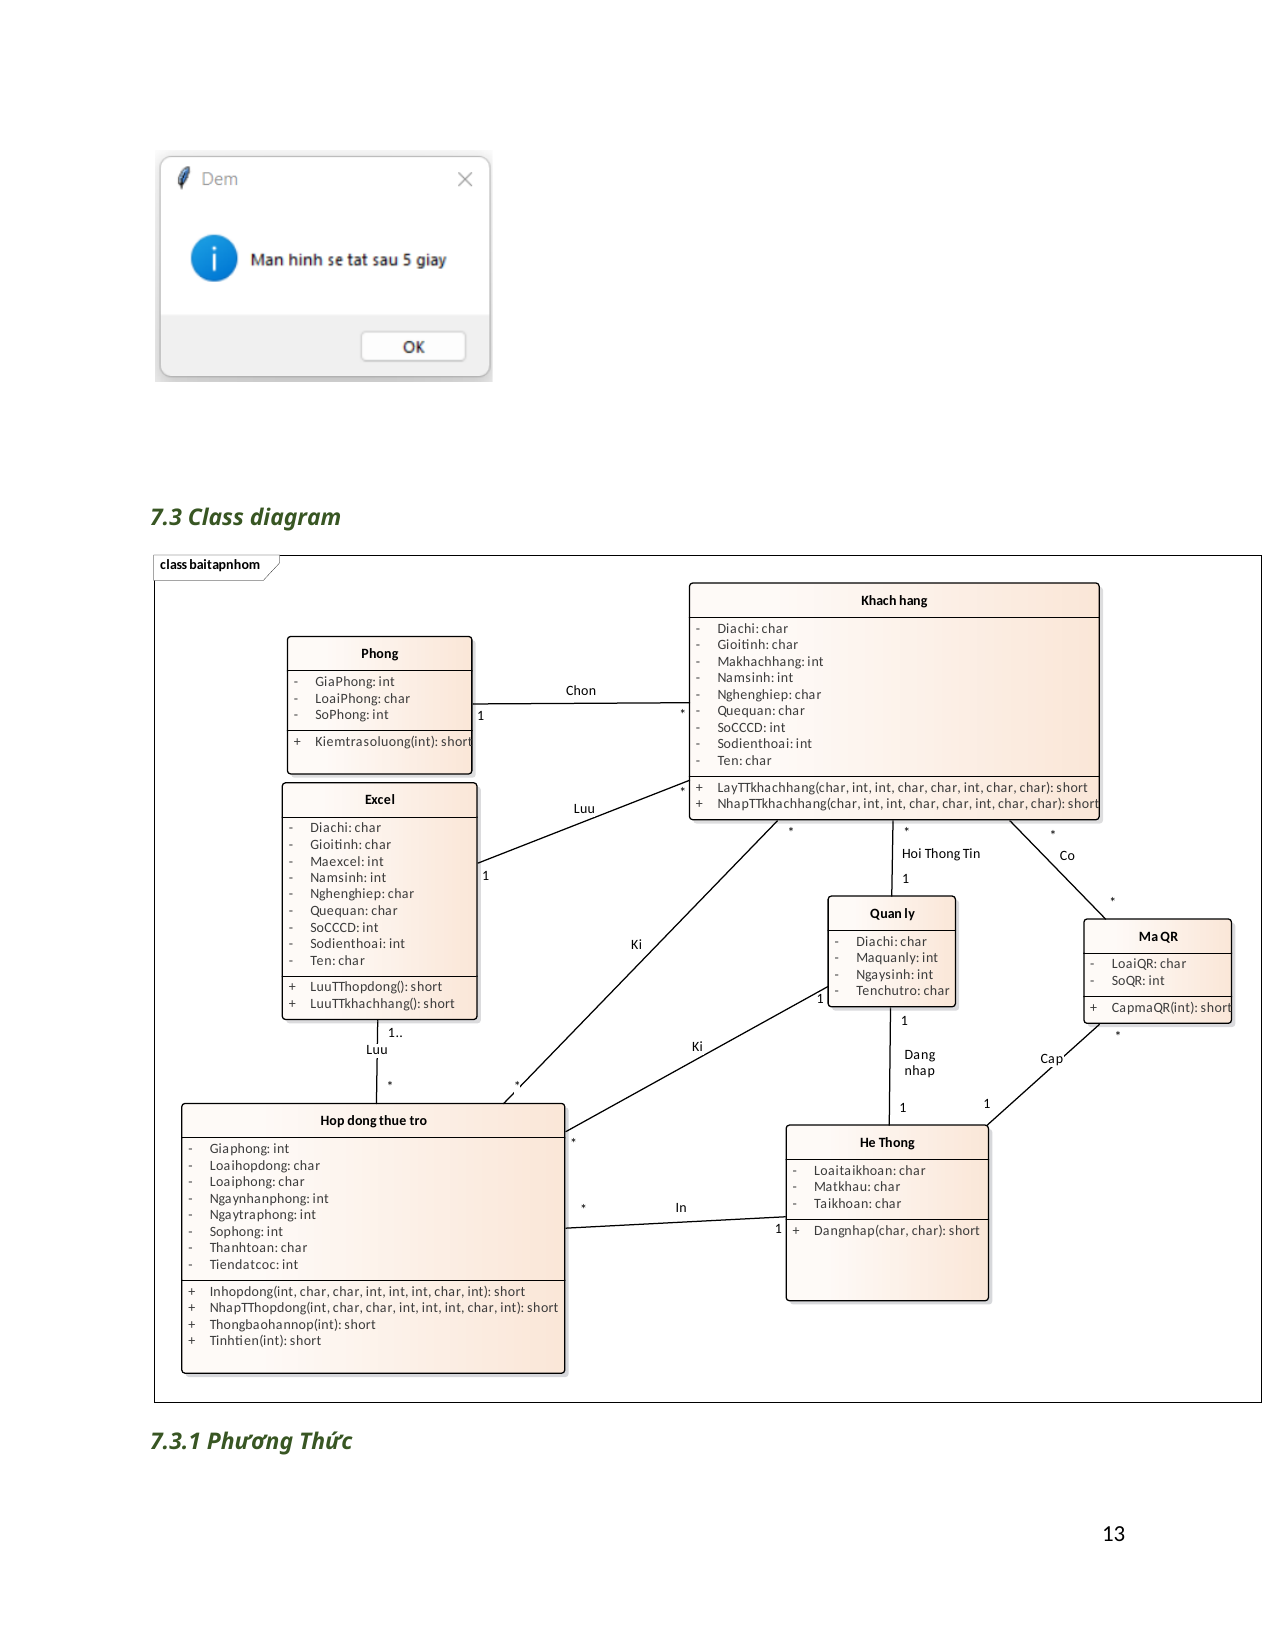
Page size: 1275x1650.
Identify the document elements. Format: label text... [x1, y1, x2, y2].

text 7.3 Class diagram [150, 501, 1125, 532]
text 7.3.1 Phương Thức [150, 1425, 1125, 1456]
picture [155, 150, 493, 382]
